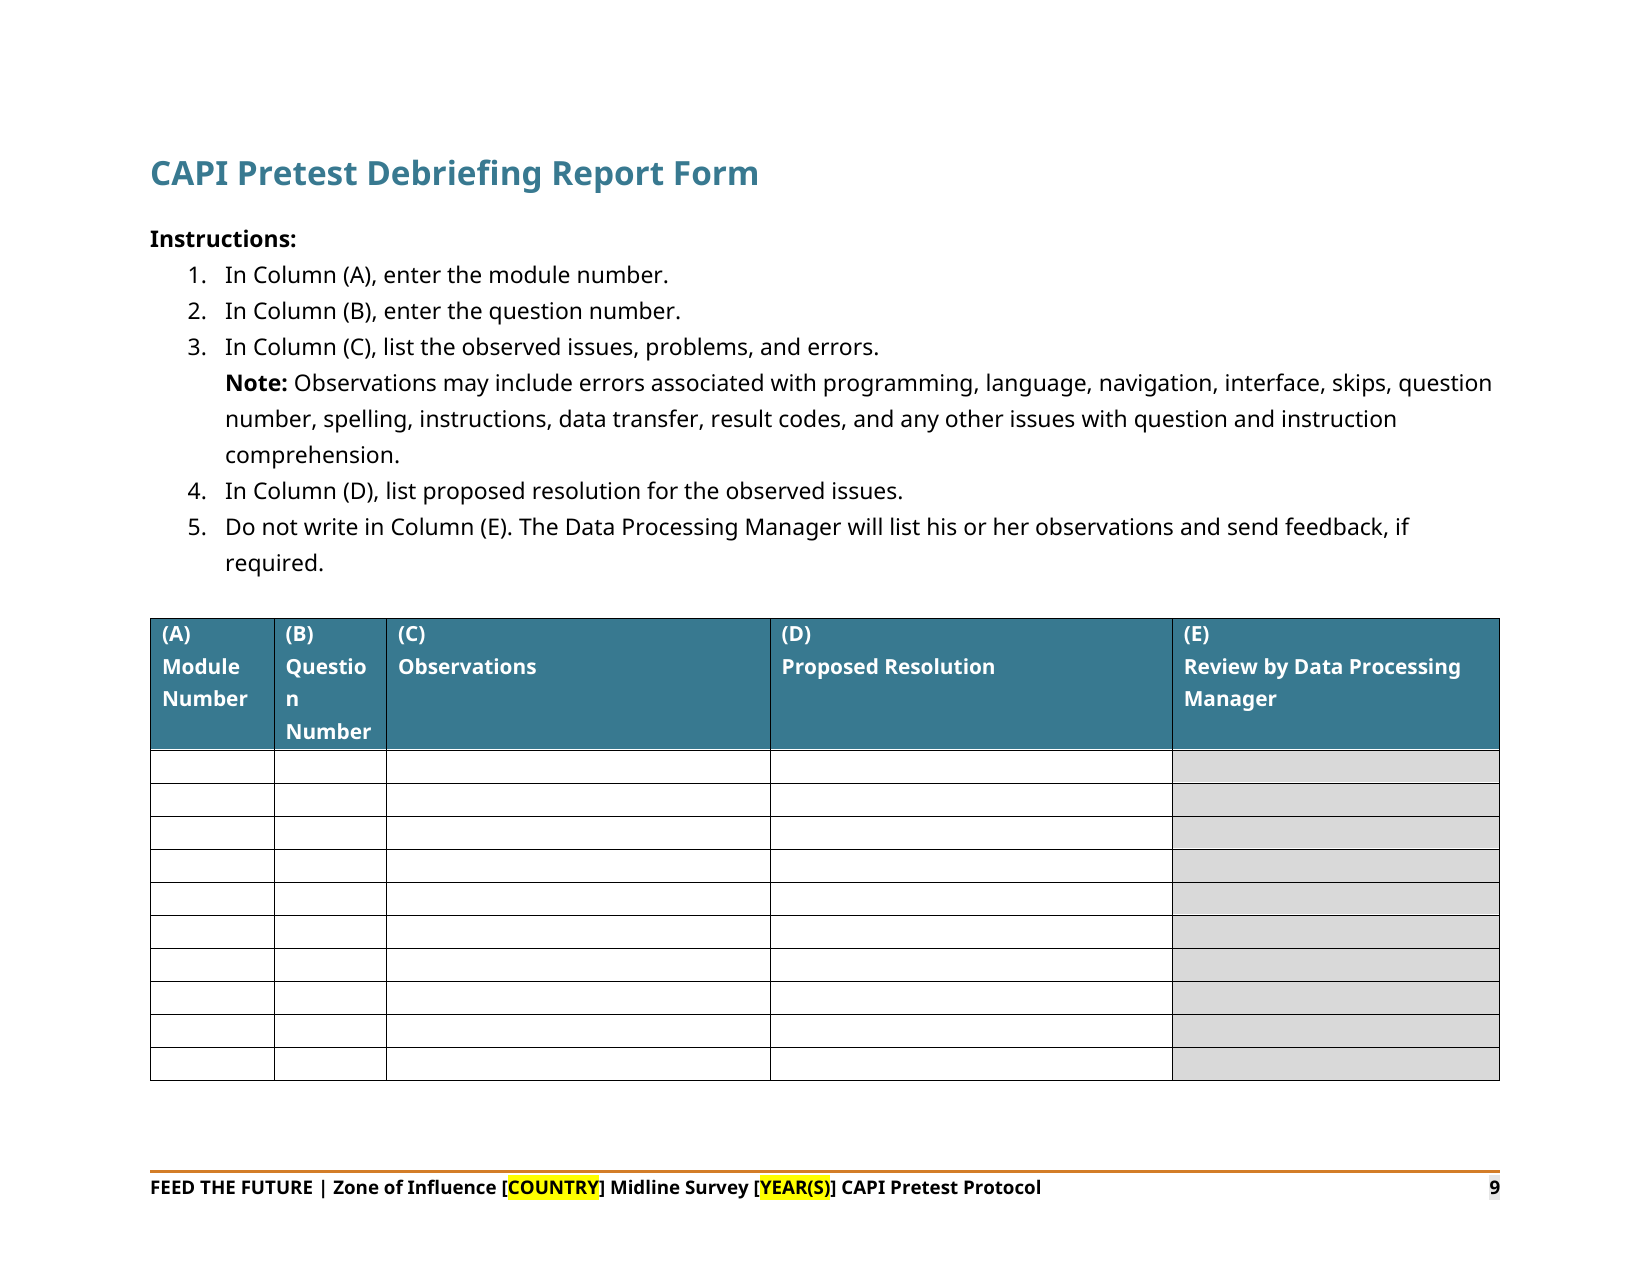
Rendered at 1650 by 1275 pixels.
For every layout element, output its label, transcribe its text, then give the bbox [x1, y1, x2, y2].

table_cell [151, 982, 274, 1014]
list Do not write in Column (E). The Data Processing Manager will list his or her observations and send feedback, if required. [187, 511, 1500, 578]
table_header (B) Question Number [275, 619, 386, 749]
table_cell [387, 850, 770, 882]
table_cell [771, 751, 1172, 782]
list In Column (D), list proposed resolution for the observed issues. [187, 474, 1500, 506]
table_cell [387, 784, 770, 816]
table_cell [151, 916, 274, 948]
table_cell [387, 883, 770, 914]
table_cell [151, 817, 274, 848]
table_cell [771, 883, 1172, 914]
table_cell [1173, 751, 1499, 782]
table_cell [1173, 1015, 1499, 1047]
table_cell [771, 850, 1172, 882]
table_cell [151, 949, 274, 981]
table_cell [275, 817, 386, 848]
table_cell [151, 1015, 274, 1047]
table_cell [275, 883, 386, 914]
table_cell [1173, 916, 1499, 948]
table_cell [1173, 784, 1499, 816]
list In Column (B), enter the question number. [187, 295, 1500, 326]
table_cell [771, 982, 1172, 1014]
table_cell [275, 784, 386, 816]
table_header (E) Review by Data Processing Manager [1173, 619, 1499, 749]
table_cell [151, 883, 274, 914]
table_cell [771, 1048, 1172, 1080]
table_cell [387, 1048, 770, 1080]
table_cell [387, 817, 770, 848]
table_cell [771, 1015, 1172, 1047]
table_cell [275, 949, 386, 981]
table_cell [771, 784, 1172, 816]
table_cell [275, 850, 386, 882]
table_cell [1173, 1048, 1499, 1080]
table_cell [275, 1015, 386, 1047]
table_cell [771, 817, 1172, 848]
table_cell [151, 751, 274, 782]
table_cell [1173, 817, 1499, 848]
table_cell [771, 916, 1172, 948]
text CAPI Pretest Debriefing Report Form [150, 150, 1500, 195]
table_header (A) Module Number [151, 619, 274, 749]
table_cell [387, 949, 770, 981]
table_cell [275, 916, 386, 948]
table_cell [151, 784, 274, 816]
list Note: Observations may include errors associated with programming, language, navigation, interface, skips, question number, spelling, instructions, data transfer, result codes, and any other issues with question and instruction comprehension. [225, 367, 1500, 470]
table_cell [1173, 883, 1499, 914]
table_header (C) Observations [387, 619, 770, 749]
table_cell [771, 949, 1172, 981]
list In Column (C), list the observed issues, problems, and errors. [187, 331, 1500, 362]
table_cell [151, 850, 274, 882]
table_cell [275, 982, 386, 1014]
table_cell [275, 1048, 386, 1080]
table_cell [387, 982, 770, 1014]
table_cell [275, 751, 386, 782]
table_header (D) Proposed Resolution [771, 619, 1172, 749]
table_cell [1173, 982, 1499, 1014]
table_cell [387, 916, 770, 948]
table_cell [387, 1015, 770, 1047]
table_cell [151, 1048, 274, 1080]
list In Column (A), enter the module number. [187, 259, 1500, 290]
text Instructions: [150, 223, 1500, 254]
table_cell [1173, 850, 1499, 882]
table_cell [387, 751, 770, 782]
table_cell [1173, 949, 1499, 981]
